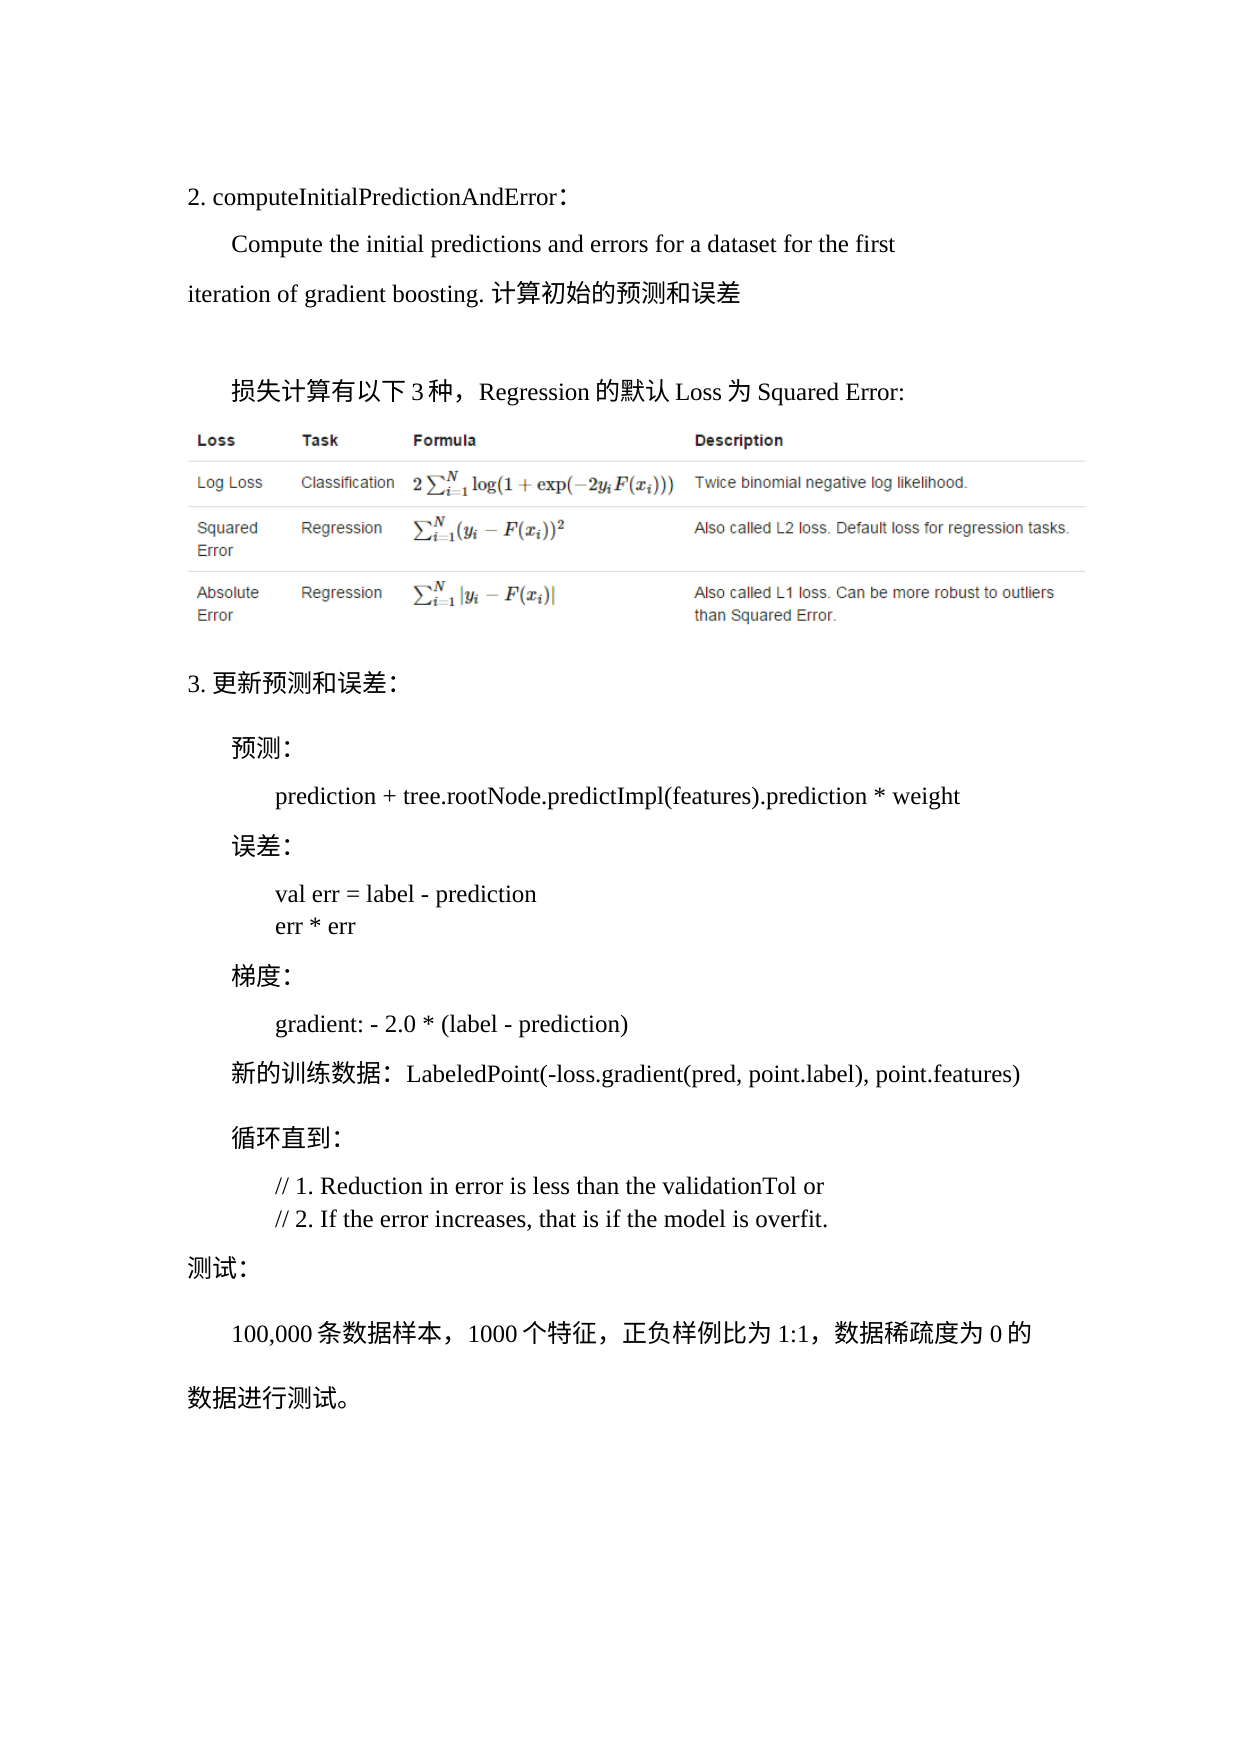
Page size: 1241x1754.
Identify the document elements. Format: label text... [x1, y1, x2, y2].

text 误差： [187, 812, 1053, 877]
text Compute the initial predictions and errors for a dataset for the first [187, 227, 1053, 259]
text 循环直到： [187, 1104, 1053, 1169]
text gradient: - 2.0 * (label - prediction) [187, 1007, 1053, 1039]
text // 1. Reduction in error is less than the validationTol or [231, 1169, 1053, 1202]
text 预测： [187, 714, 1053, 779]
text 梯度： [187, 942, 1053, 1007]
text 损失计算有以下3种，Regression的默认Loss为Squared Error: [187, 357, 1053, 422]
text 测试： [187, 1234, 1053, 1299]
picture [187, 422, 1085, 639]
text iteration of gradient boosting. 计算初始的预测和误差 [187, 259, 1053, 324]
text prediction + tree.rootNode.predictImpl(features).prediction * weight [187, 779, 1053, 812]
text 3. 更新预测和误差： [187, 649, 1053, 714]
text // 2. If the error increases, that is if the model is overfit. [231, 1202, 1053, 1234]
text 100,000条数据样本，1000个特征，正负样例比为1:1，数据稀疏度为0的数据进行测试。 [187, 1299, 1053, 1429]
text 新的训练数据：LabeledPoint(-loss.gradient(pred, point.label), point.features) [187, 1039, 1053, 1104]
text val err = label - prediction [187, 877, 1053, 909]
text 2. computeInitialPredictionAndError： [187, 162, 1053, 227]
text err * err [231, 909, 1053, 942]
